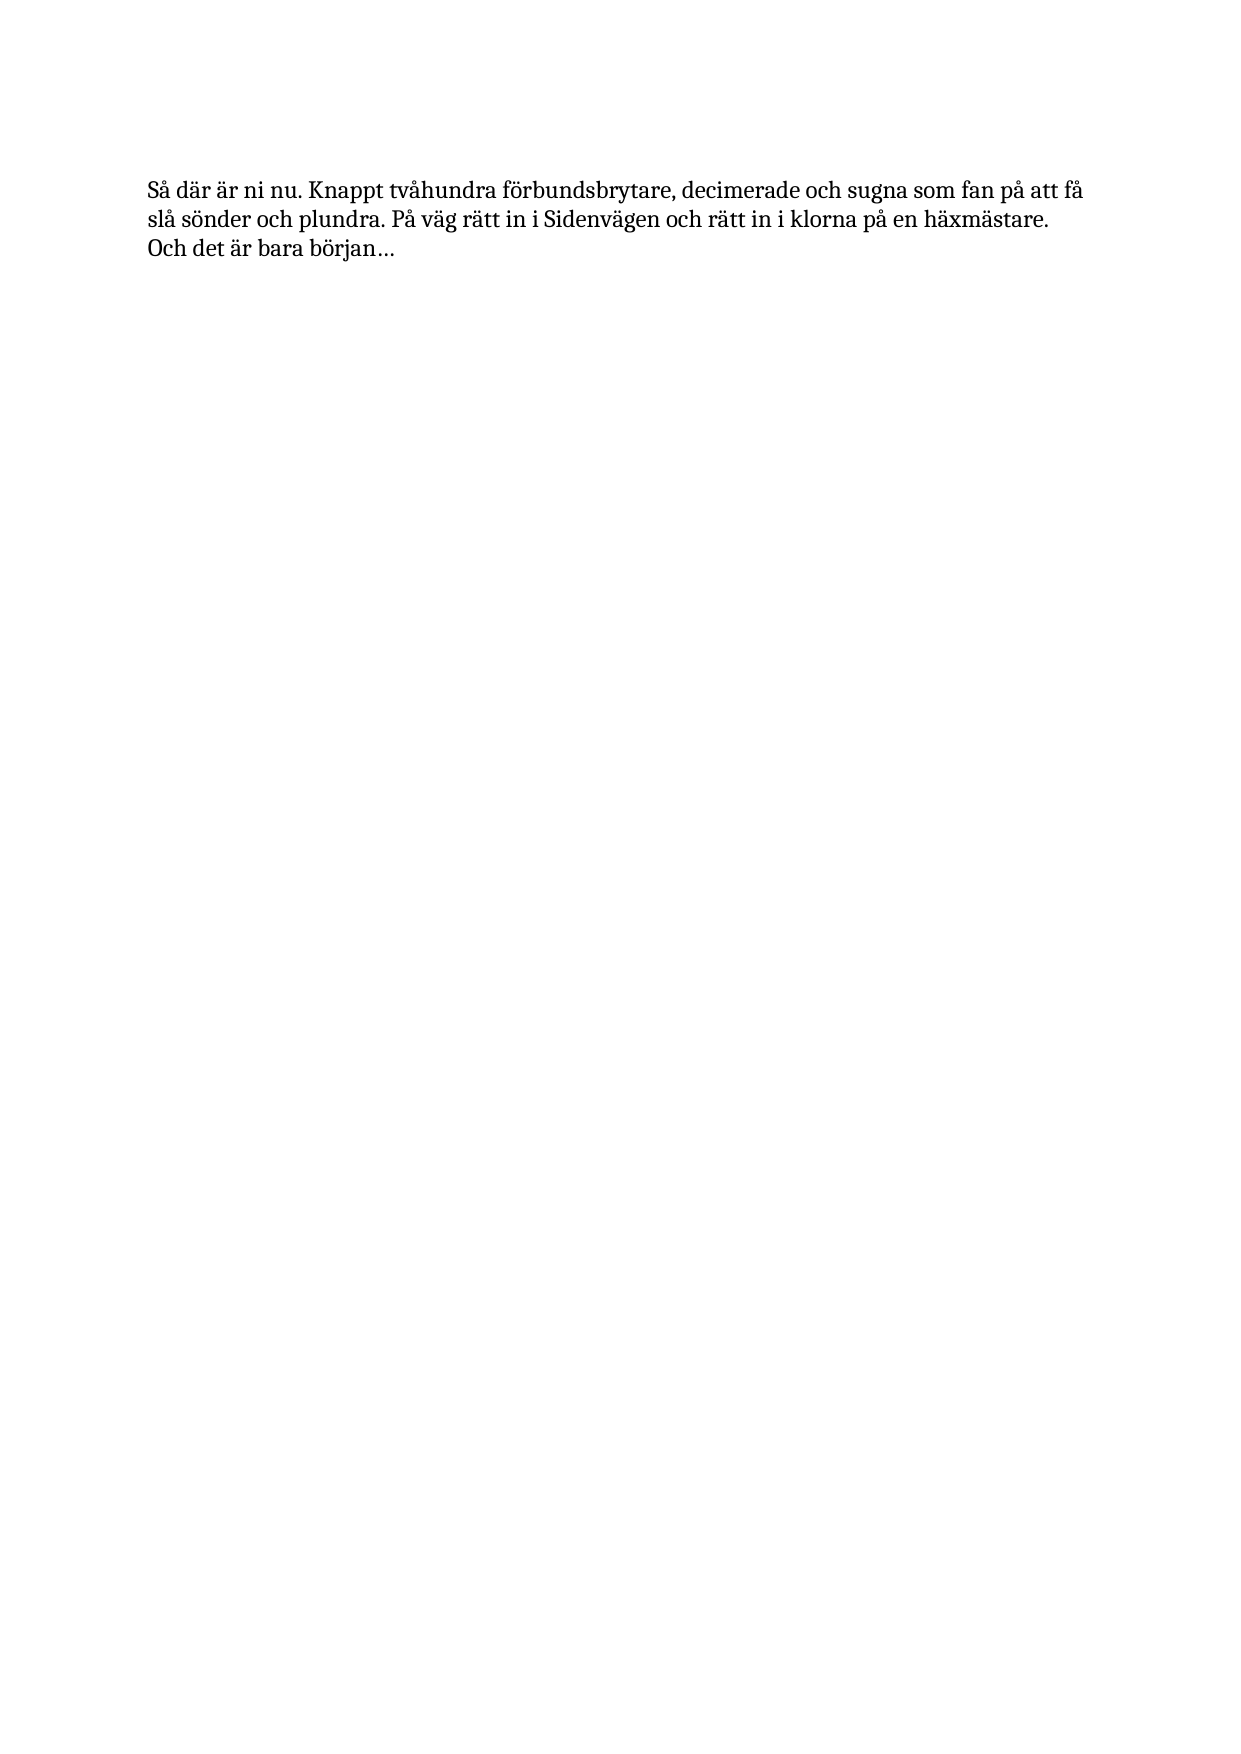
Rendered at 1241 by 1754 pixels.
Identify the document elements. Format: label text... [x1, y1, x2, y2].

text Så där är ni nu. Knappt tvåhundra förbundsbrytare, decimerade och sugna som fan på att få slå sönder och plundra. På väg rätt in i Sidenvägen och rätt in i klorna på en häxmästare. Och det är bara början… [148, 176, 1093, 263]
